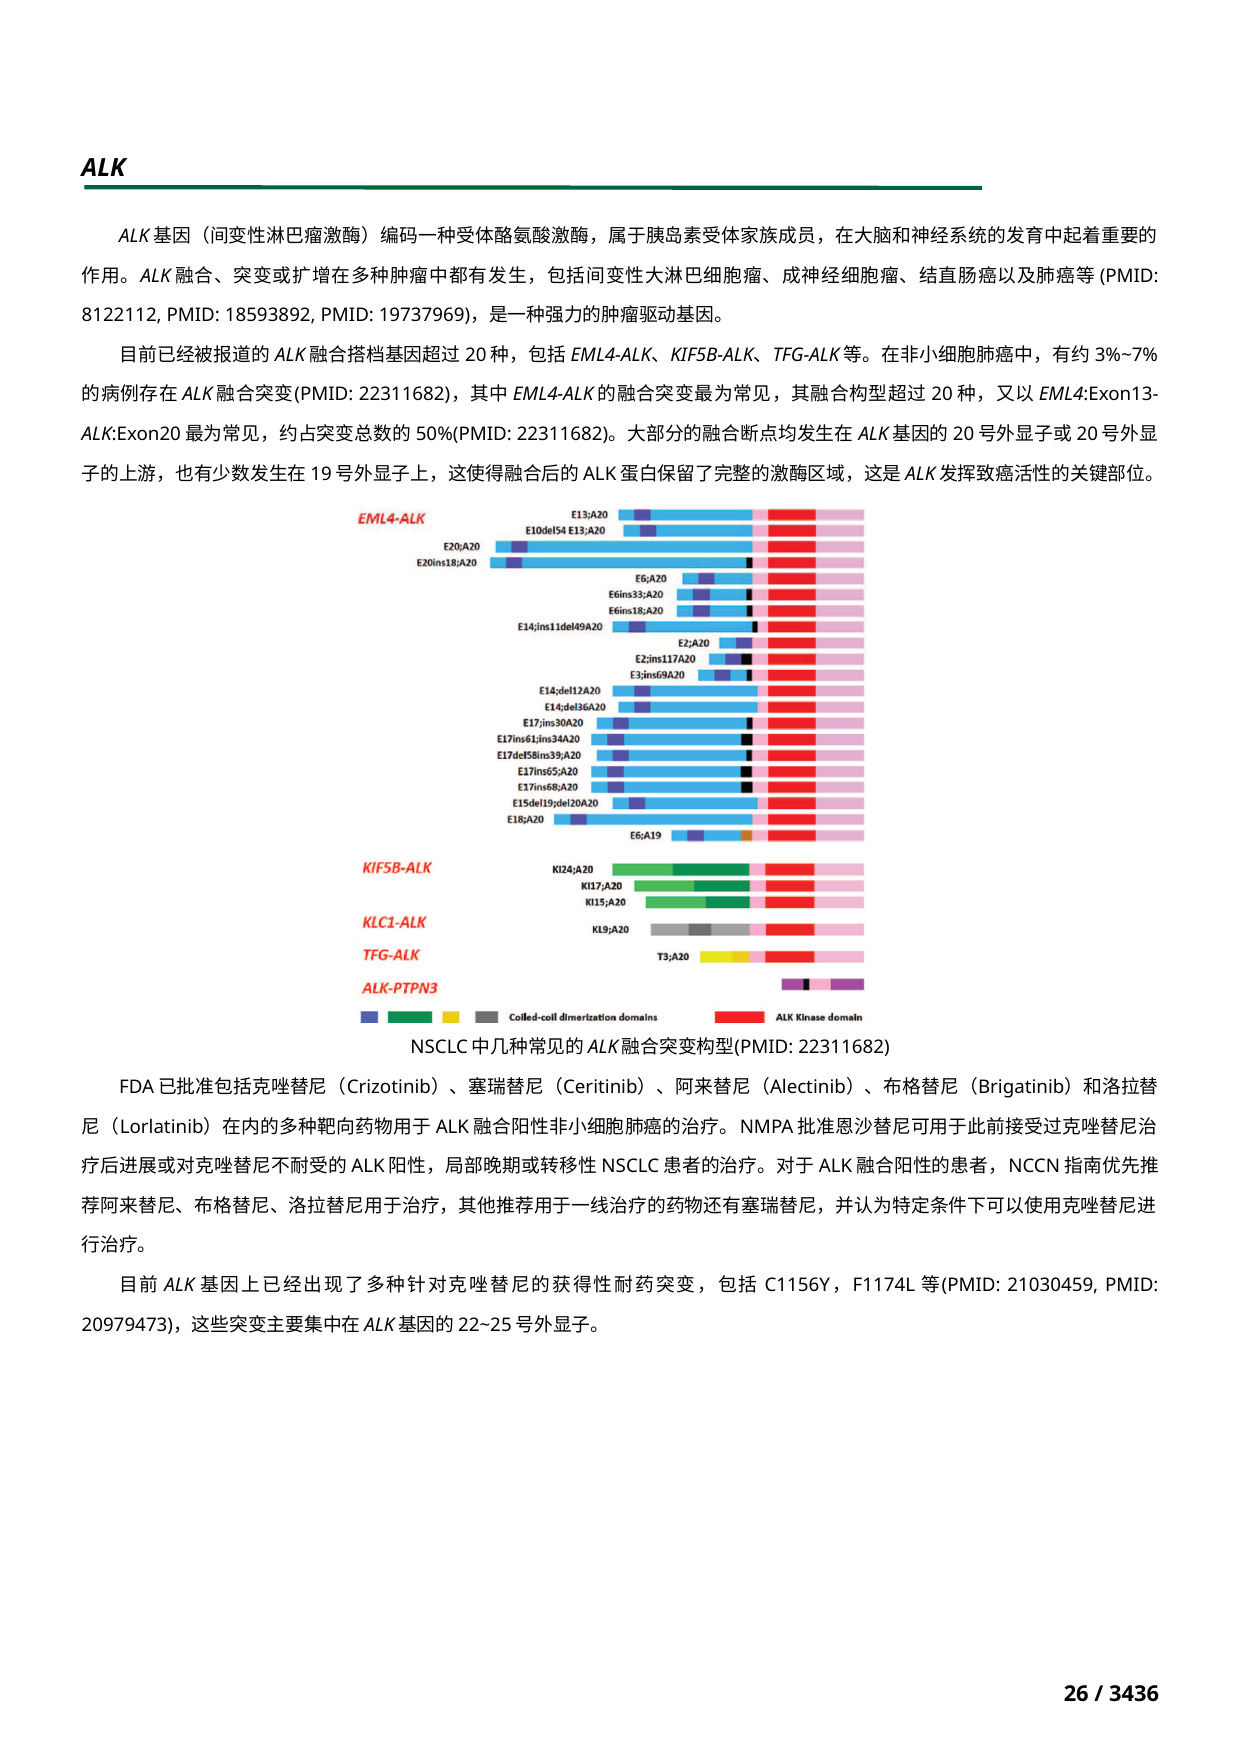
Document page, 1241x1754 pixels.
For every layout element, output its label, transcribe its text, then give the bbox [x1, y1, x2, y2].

picture [329, 506, 869, 1023]
text 目前已经被报道的ALK融合搭档基因超过20种，包括EML4-ALK、KIF5B-ALK、TFG-ALK等。在非小细胞肺癌中，有约3%~7%的病例存在ALK融合突变(PMID: 22311682)，其中EML4-ALK的融合突变最为常见，其融合构型超过20种，又以EML4:Exon13-ALK:Exon20最为常见，约占突变总数的50%(PMID: 22311682)。大部分的融合断点均发生在ALK基因的20号外显子或20号外显子的上游，也有少数发生在19号外显子上，这使得融合后的ALK蛋白保留了完整的激酶区域，这是ALK发挥致癌活性的关键部位。 [81, 329, 1159, 488]
text 目前ALK基因上已经出现了多种针对克唑替尼的获得性耐药突变，包括C1156Y，F1174L等(PMID: 21030459, PMID: 20979473)，这些突变主要集中在ALK基因的22~25号外显子。 [81, 1260, 1159, 1339]
text FDA已批准包括克唑替尼（Crizotinib）、塞瑞替尼（Ceritinib）、阿来替尼（Alectinib）、布格替尼（Brigatinib）和洛拉替尼（Lorlatinib）在内的多种靶向药物用于ALK融合阳性非小细胞肺癌的治疗。NMPA批准恩沙替尼可用于此前接受过克唑替尼治疗后进展或对克唑替尼不耐受的ALK阳性，局部晚期或转移性NSCLC患者的治疗。对于ALK融合阳性的患者，NCCN指南优先推荐阿来替尼、布格替尼、洛拉替尼用于治疗，其他推荐用于一线治疗的药物还有塞瑞替尼，并认为特定条件下可以使用克唑替尼进行治疗。 [81, 1062, 1159, 1260]
text ALK基因（间变性淋巴瘤激酶）编码一种受体酪氨酸激酶，属于胰岛素受体家族成员，在大脑和神经系统的发育中起着重要的作用。ALK融合、突变或扩增在多种肿瘤中都有发生，包括间变性大淋巴细胞瘤、成神经细胞瘤、结直肠癌以及肺癌等(PMID: 8122112, PMID: 18593892, PMID: 19737969)，是一种强力的肿瘤驱动基因。 [81, 211, 1159, 329]
text ALK [81, 150, 1159, 184]
